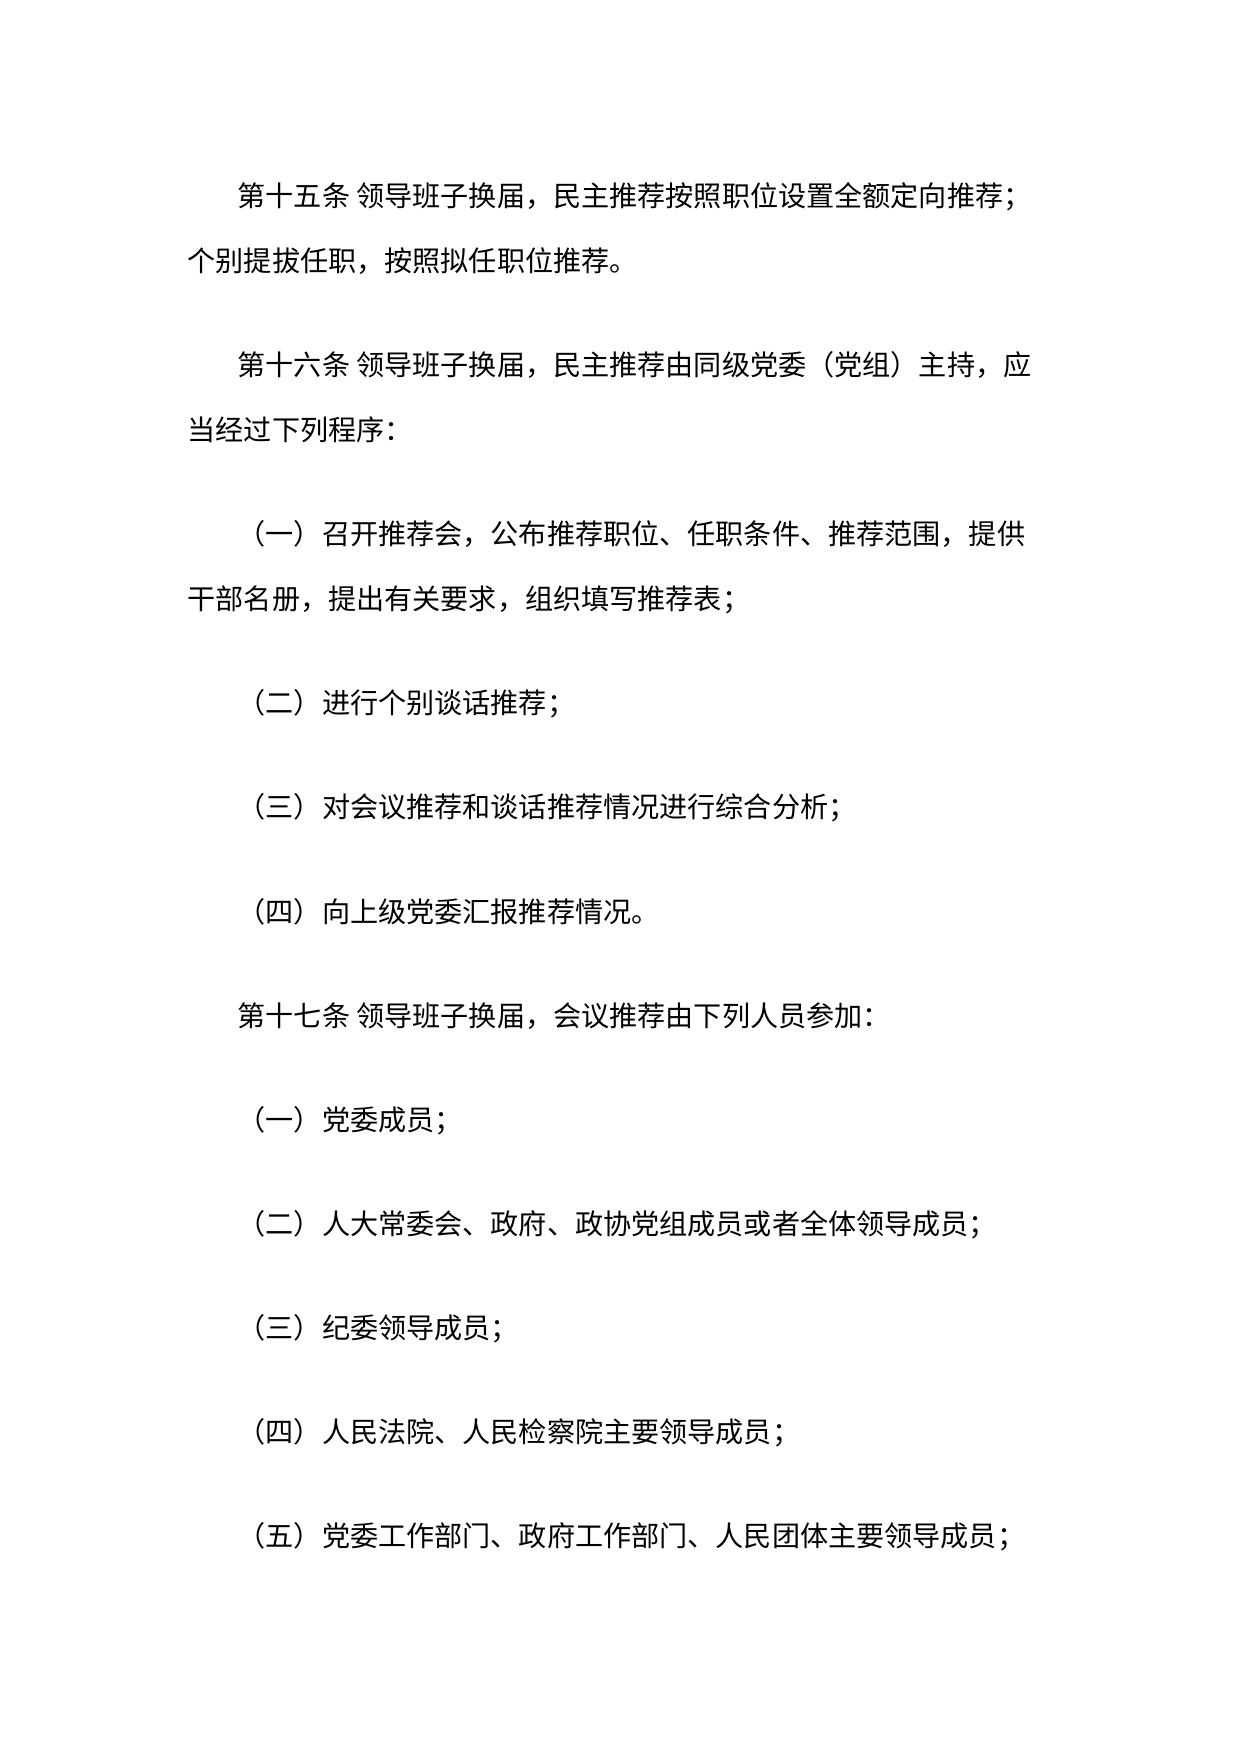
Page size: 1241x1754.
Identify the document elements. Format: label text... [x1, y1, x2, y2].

text 第十六条 领导班子换届，民主推荐由同级党委（党组）主持，应当经过下列程序： [187, 331, 1053, 461]
text （一）召开推荐会，公布推荐职位、任职条件、推荐范围，提供干部名册，提出有关要求，组织填写推荐表； [187, 500, 1053, 630]
text （三）对会议推荐和谈话推荐情况进行综合分析； [187, 773, 1053, 838]
text （四）人民法院、人民检察院主要领导成员； [187, 1398, 1053, 1463]
text （五）党委工作部门、政府工作部门、人民团体主要领导成员； [187, 1502, 1053, 1567]
text （二）进行个别谈话推荐； [187, 669, 1053, 734]
text （二）人大常委会、政府、政协党组成员或者全体领导成员； [187, 1189, 1053, 1254]
text （三）纪委领导成员； [187, 1293, 1053, 1358]
text （一）党委成员； [187, 1085, 1053, 1150]
text 第十七条 领导班子换届，会议推荐由下列人员参加： [187, 981, 1053, 1046]
text （四）向上级党委汇报推荐情况。 [187, 877, 1053, 942]
text 第十五条 领导班子换届，民主推荐按照职位设置全额定向推荐；个别提拔任职，按照拟任职位推荐。 [187, 162, 1053, 292]
